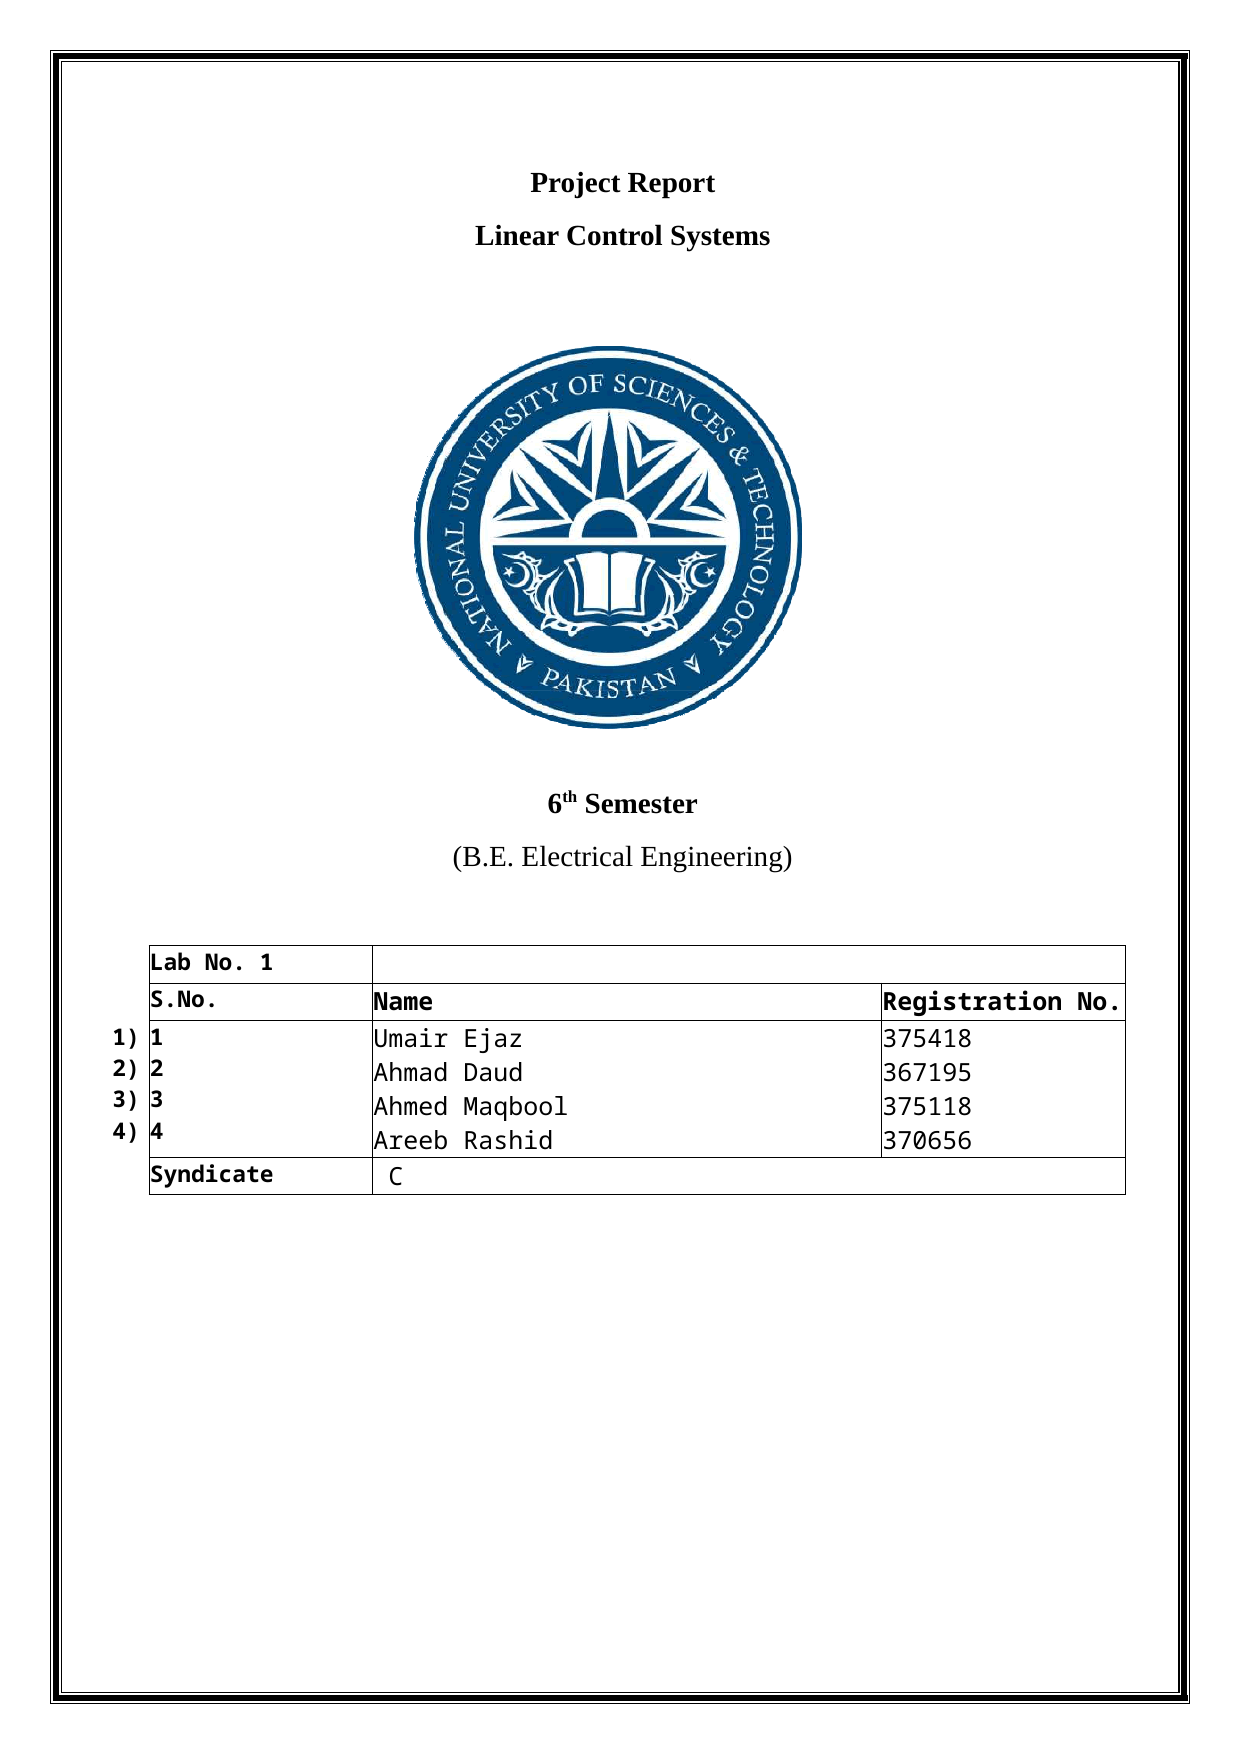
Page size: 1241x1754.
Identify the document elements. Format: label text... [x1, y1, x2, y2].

table_header [373, 946, 1125, 982]
text Project Report [148, 165, 1097, 199]
table_cell 375418 367195 375118 370656 [882, 1021, 1125, 1157]
text 6th Semester [148, 786, 1097, 820]
table_cell Registration No. [882, 984, 1125, 1020]
text Linear Control Systems [148, 218, 1097, 252]
text (B.E. Electrical Engineering) [148, 839, 1097, 873]
picture [414, 346, 802, 729]
table_cell Umair Ejaz Ahmad Daud Ahmed Maqbool Areeb Rashid [373, 1021, 881, 1157]
table_cell 1 2 3 4 [150, 1021, 372, 1157]
table_cell Name [373, 984, 881, 1020]
table_cell Syndicate [150, 1158, 372, 1194]
table_cell S.No. [150, 984, 372, 1020]
table_cell C [373, 1158, 1125, 1194]
table_header Lab No. 1 [150, 946, 372, 982]
